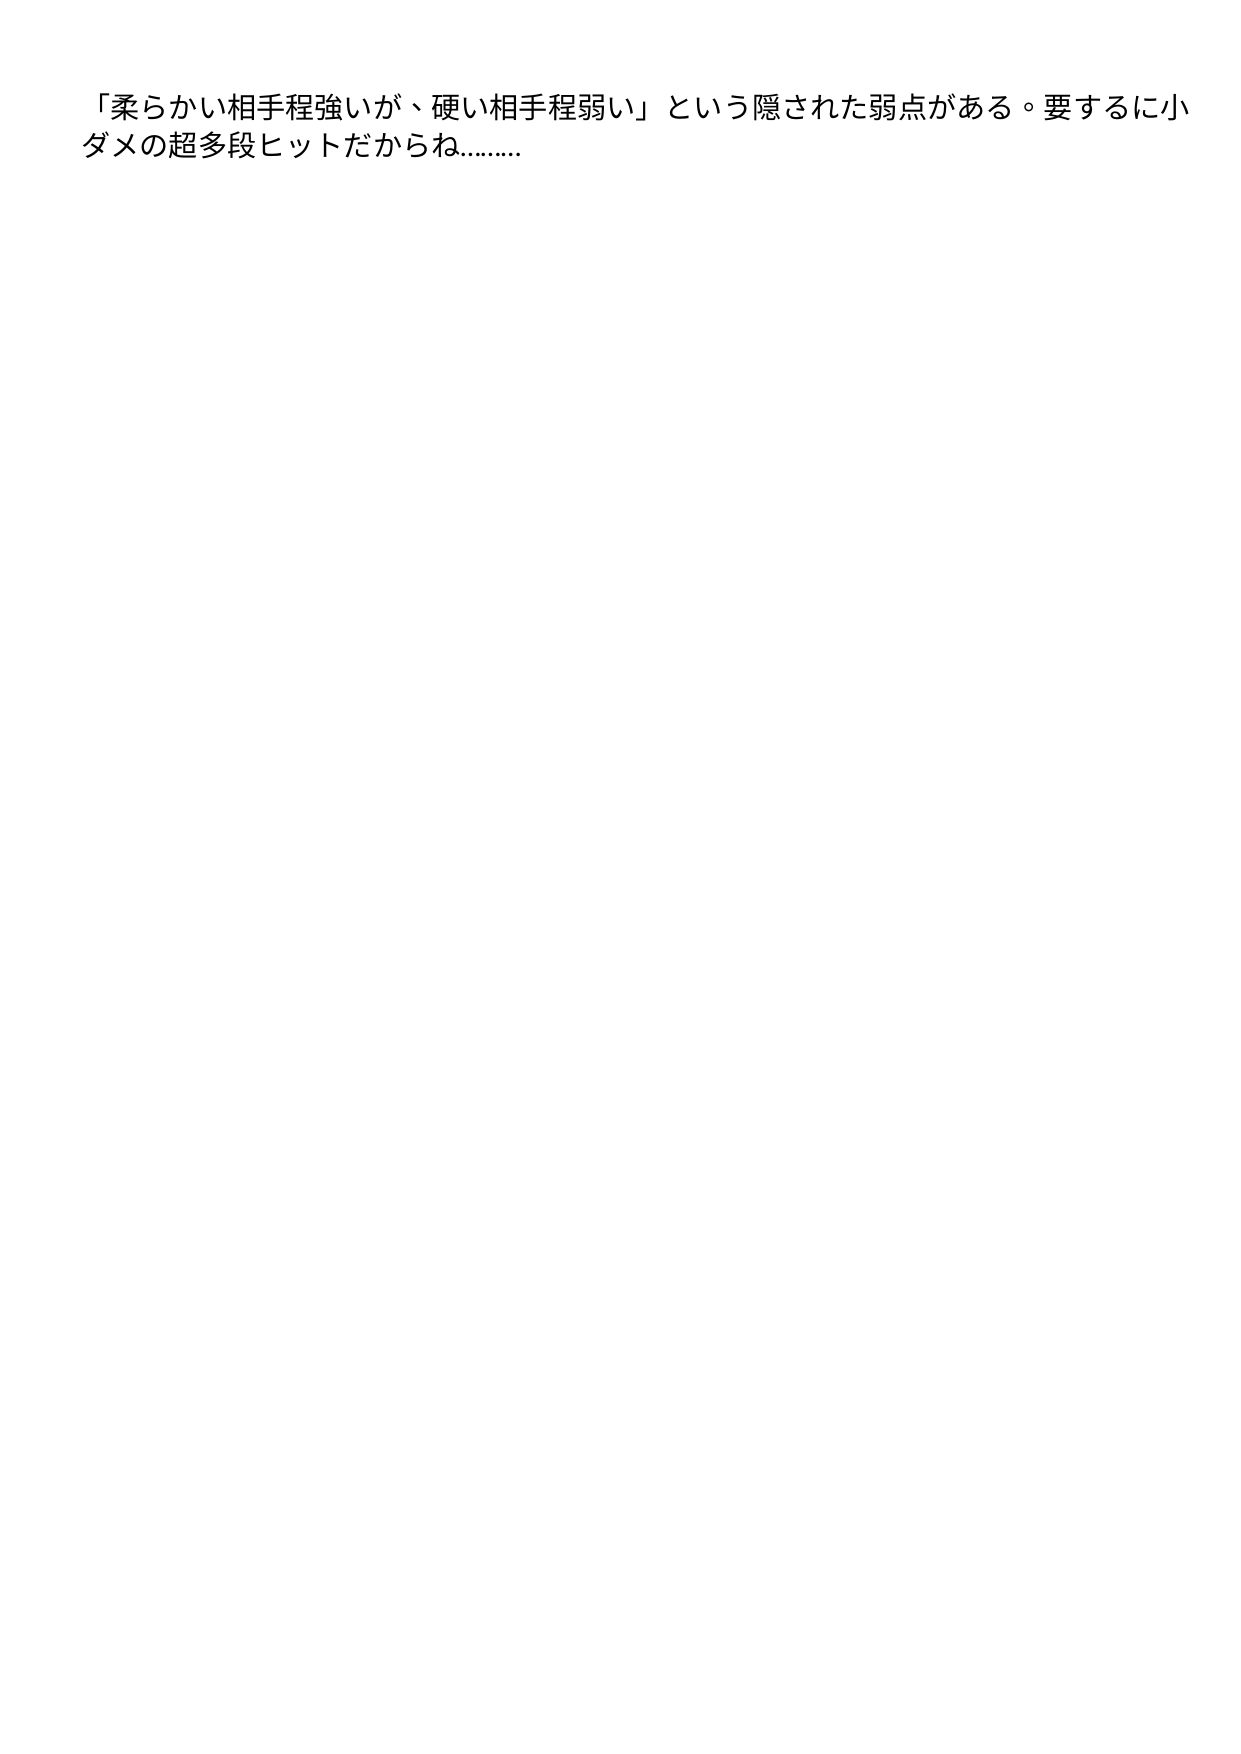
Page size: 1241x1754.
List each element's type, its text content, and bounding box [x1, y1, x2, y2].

text 「柔らかい相手程強いが、硬い相手程弱い」という隠された弱点がある。要するに小ダメの超多段ヒットだからね……… [81, 90, 1215, 164]
